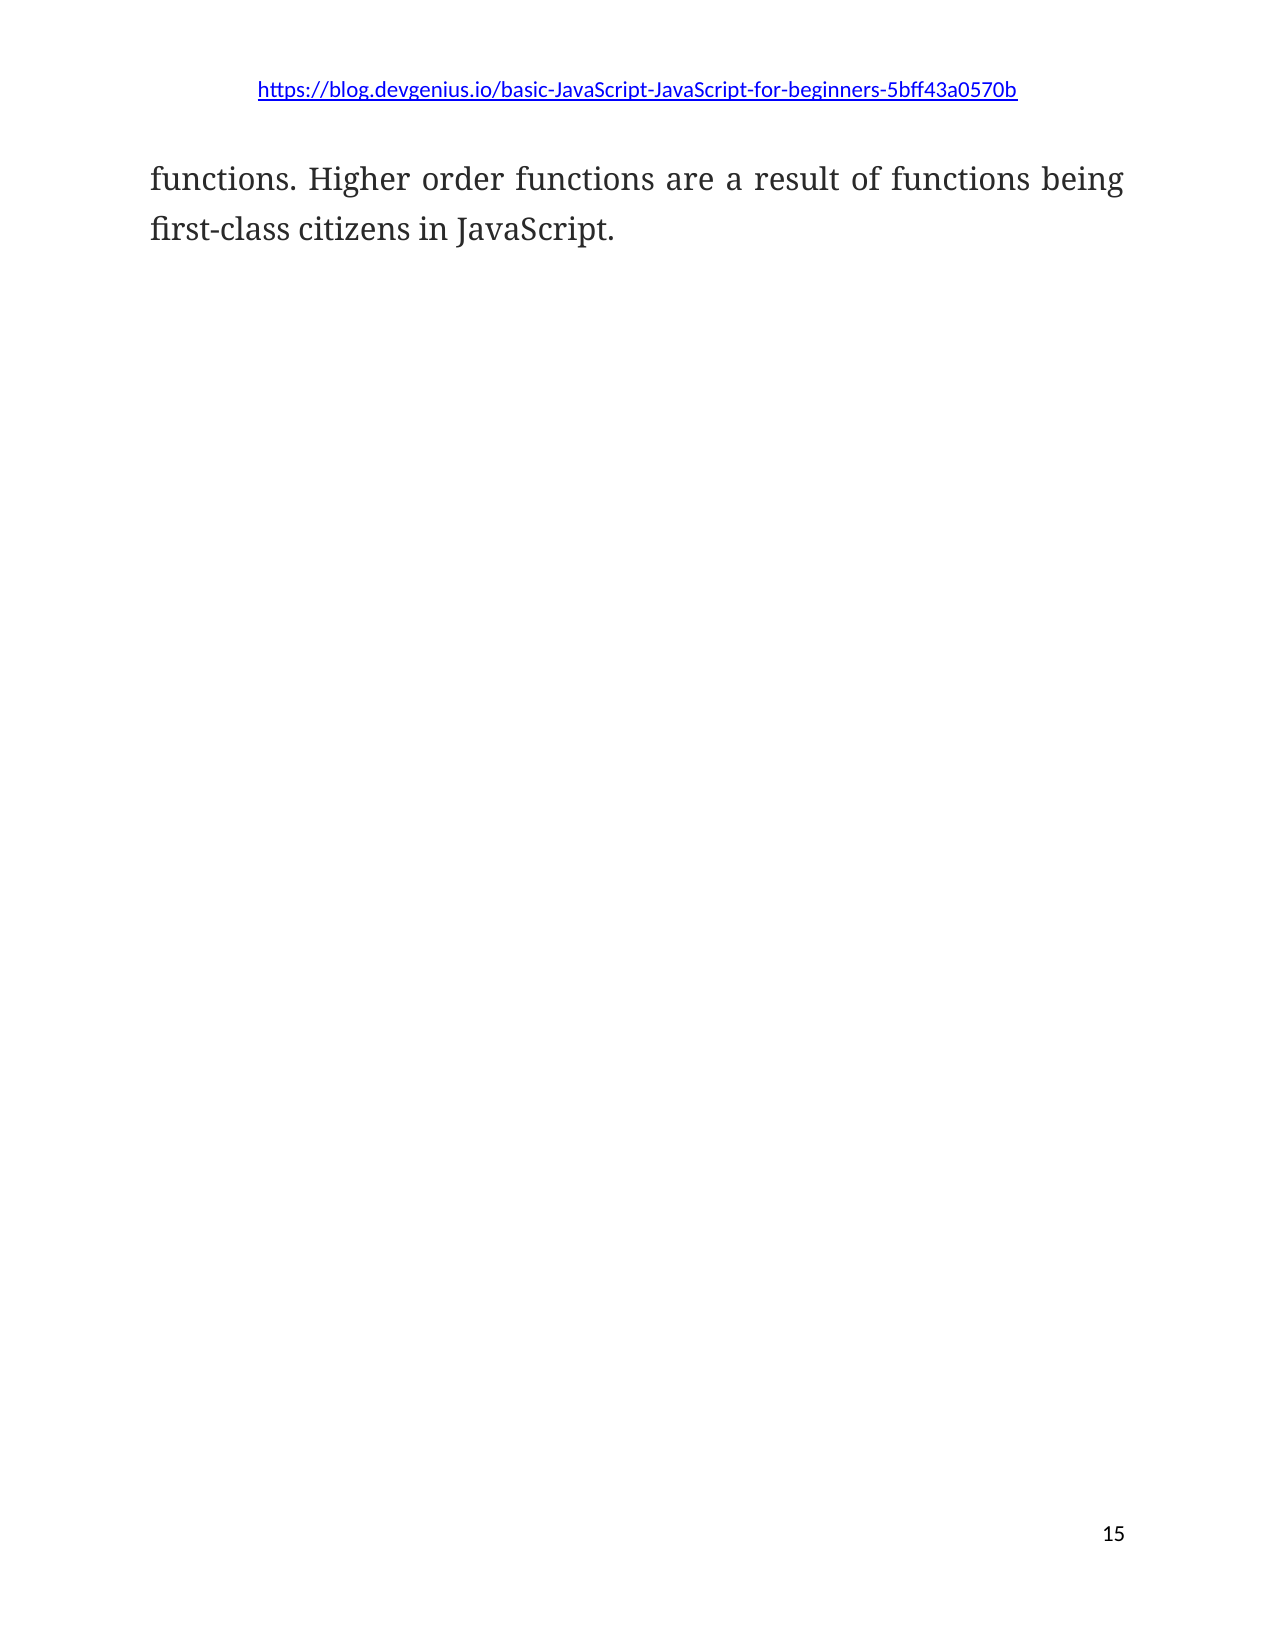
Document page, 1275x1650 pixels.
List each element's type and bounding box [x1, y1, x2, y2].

text [150, 150, 1125, 250]
